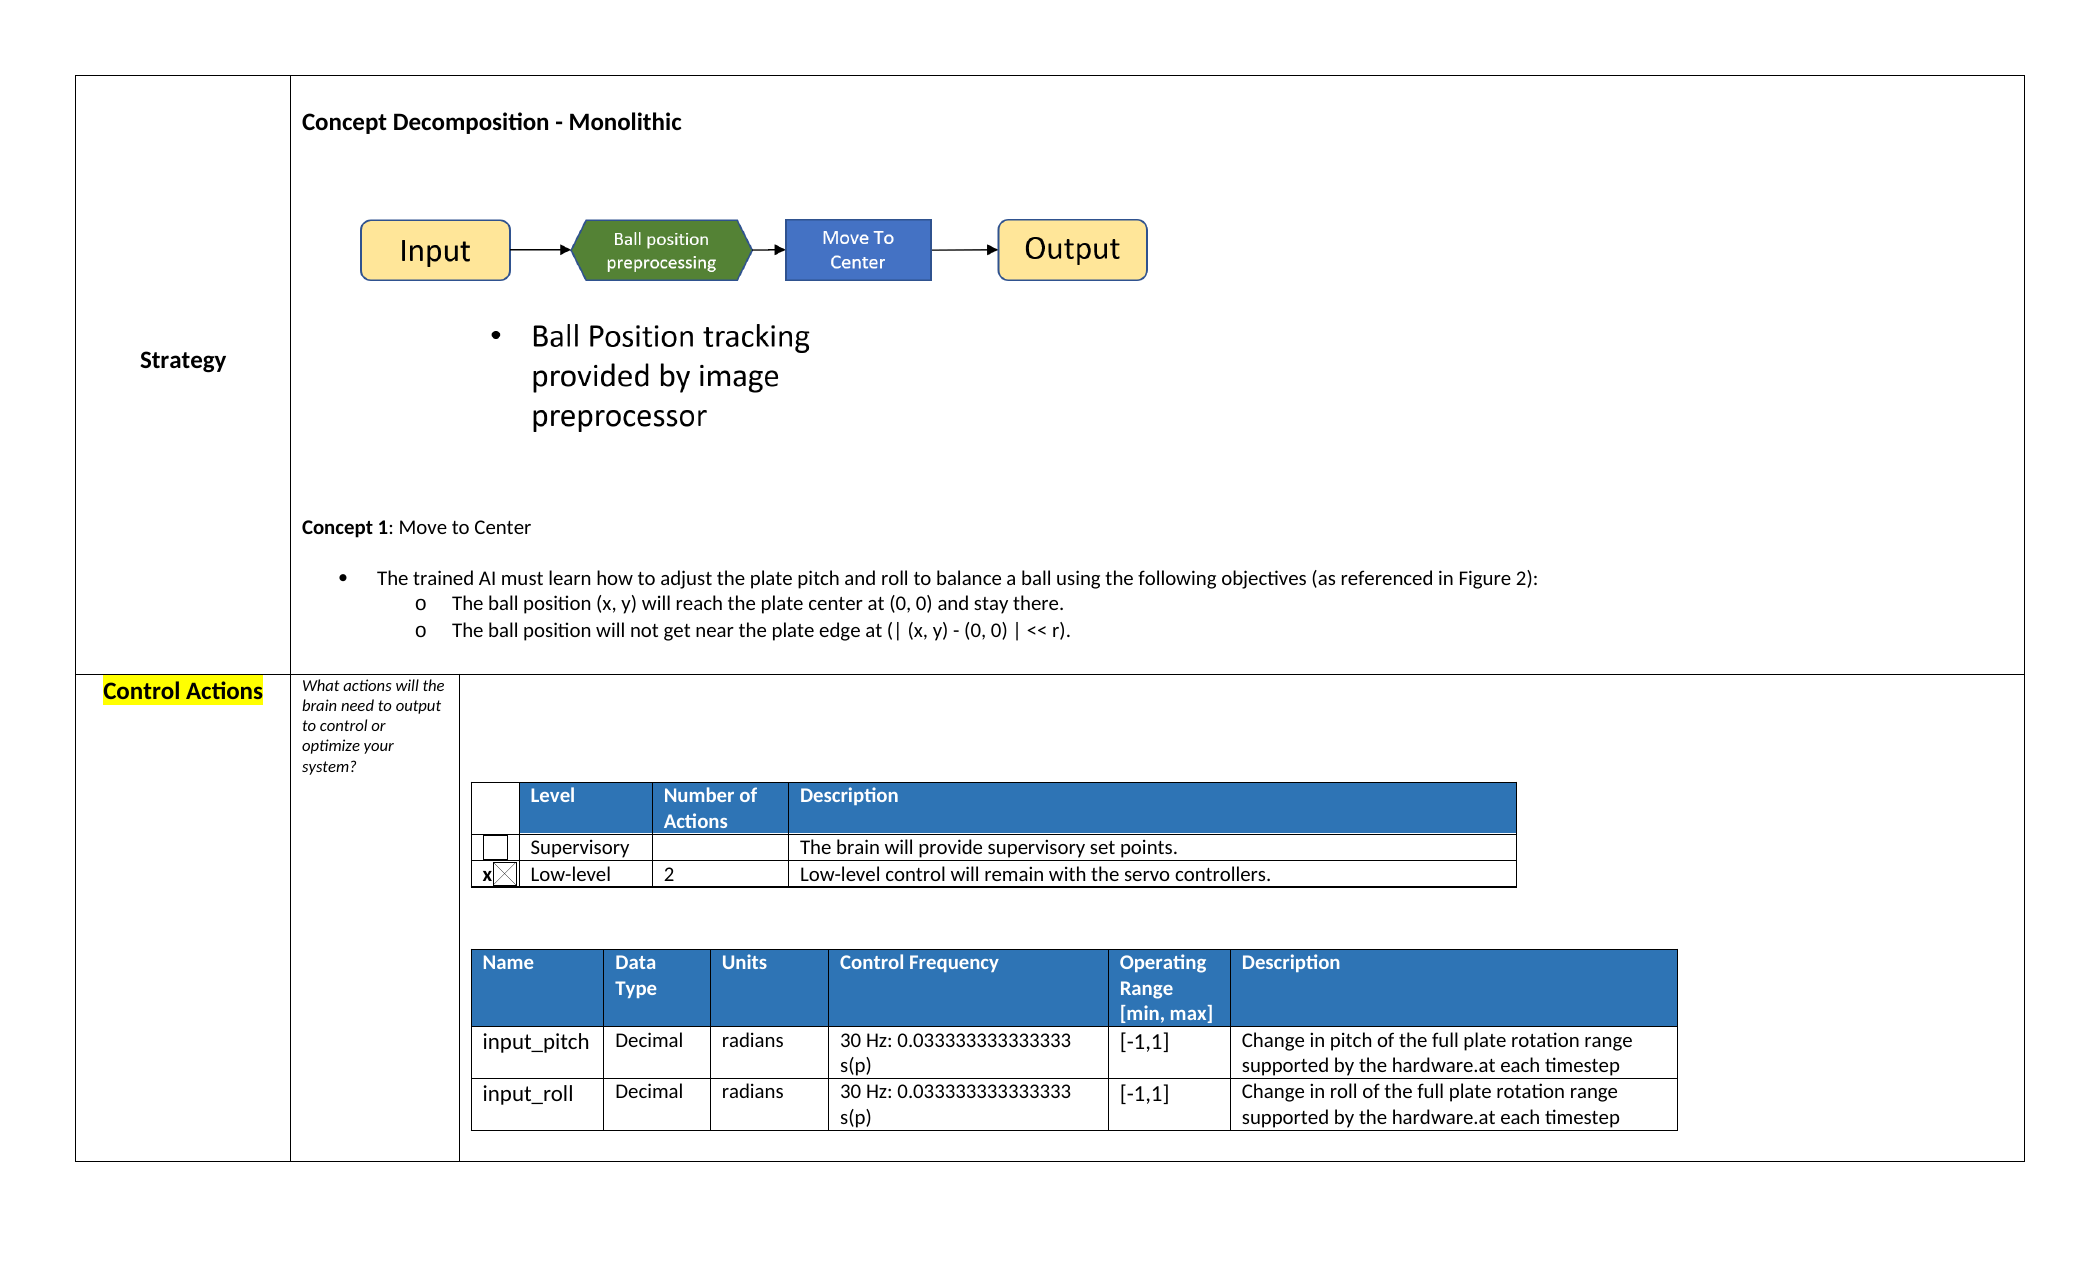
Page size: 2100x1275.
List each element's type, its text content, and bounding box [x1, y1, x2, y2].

table_cell [460, 675, 2024, 1161]
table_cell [291, 76, 2024, 674]
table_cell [76, 76, 290, 674]
picture [301, 162, 1236, 489]
table_cell Control Actions [76, 675, 290, 1161]
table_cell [291, 675, 459, 1161]
